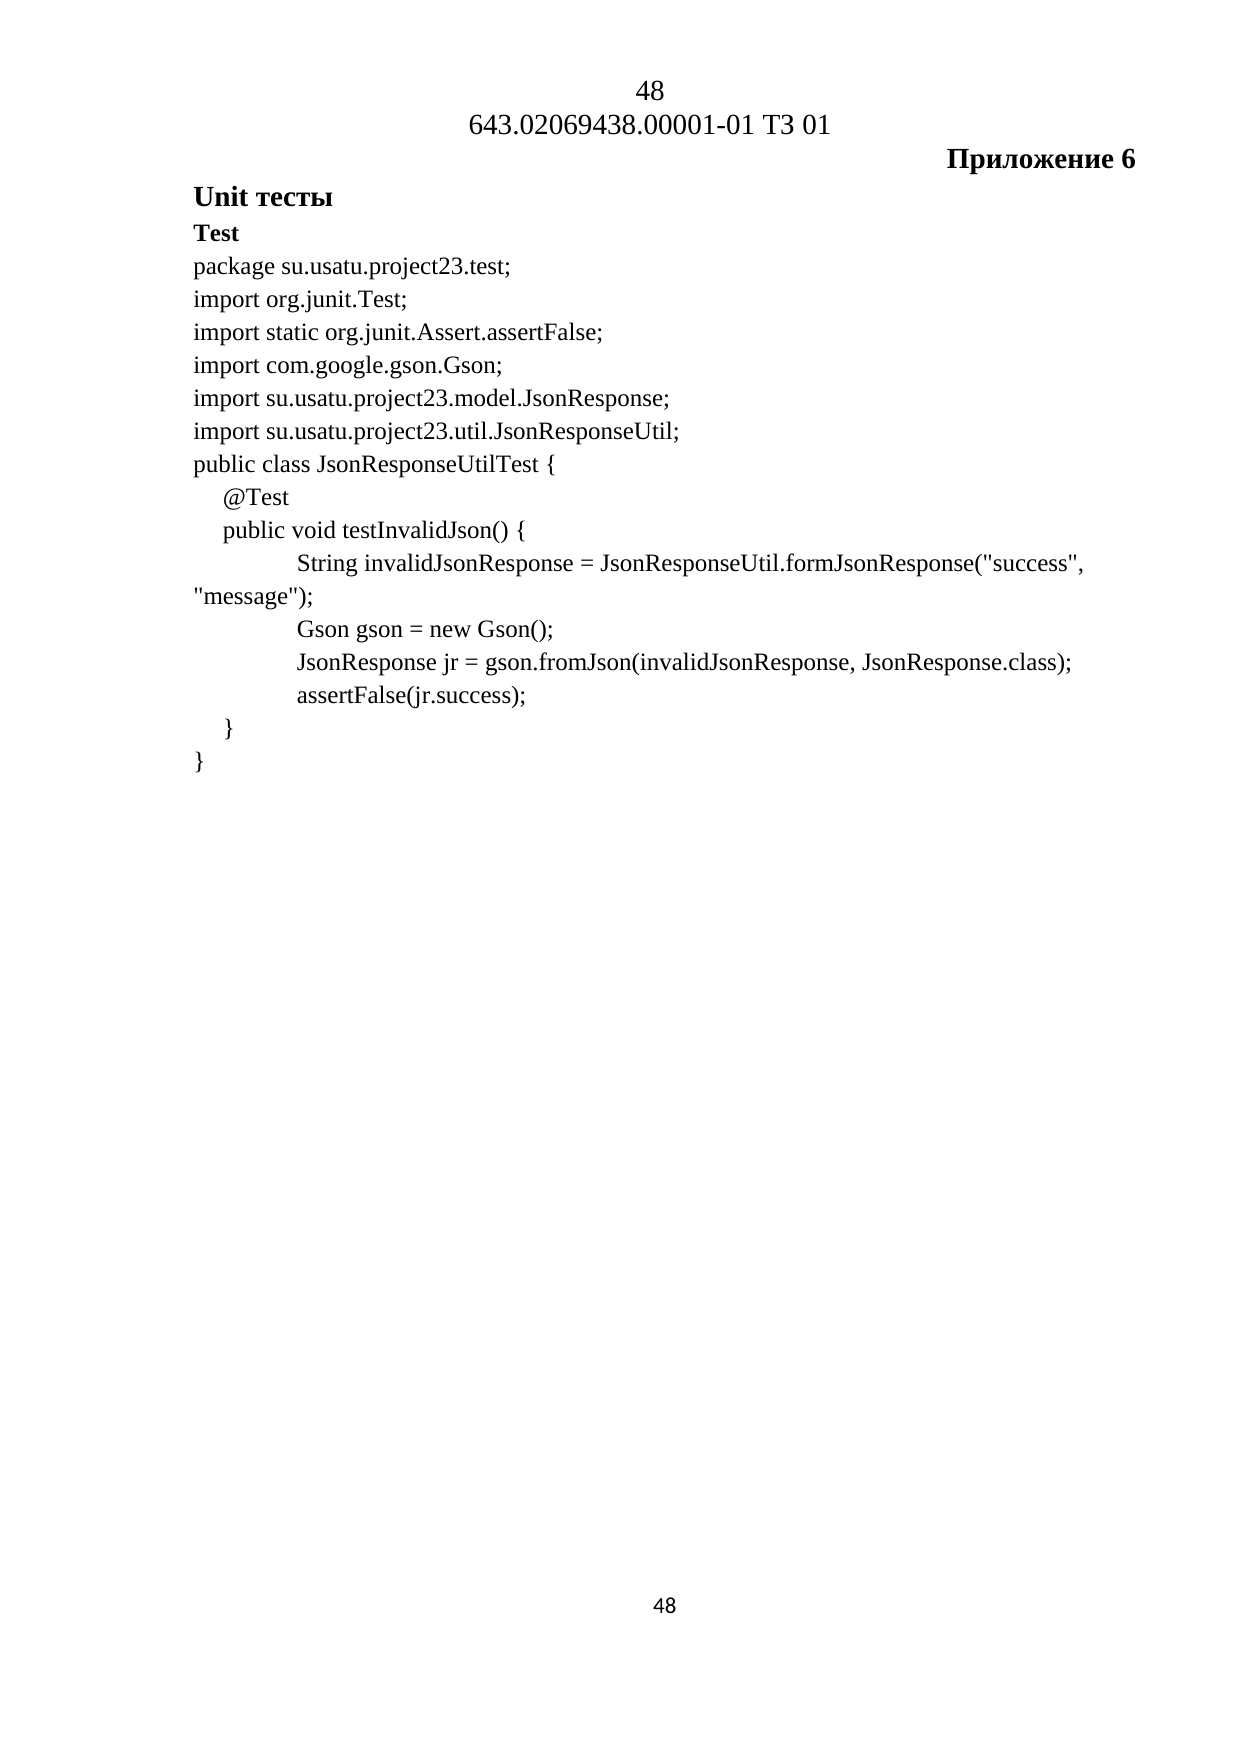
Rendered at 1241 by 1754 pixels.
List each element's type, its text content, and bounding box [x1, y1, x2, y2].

text import com.google.gson.Gson; [193, 350, 1136, 379]
text Gson gson = new Gson(); [193, 614, 1136, 643]
text import static org.junit.Assert.assertFalse; [193, 317, 1136, 346]
text package su.usatu.project23.test; [193, 251, 1136, 280]
text @Test [193, 482, 1136, 511]
text } [193, 746, 1136, 775]
text import org.junit.Test; [193, 284, 1136, 313]
text } [193, 713, 1136, 742]
text String invalidJsonResponse = JsonResponseUtil.formJsonResponse("success", "message"); [193, 548, 1136, 610]
text public class JsonResponseUtilTest { [193, 449, 1136, 478]
text import su.usatu.project23.model.JsonResponse; [193, 383, 1136, 412]
text JsonResponse jr = gson.fromJson(invalidJsonResponse, JsonResponse.class); [193, 647, 1136, 676]
text import su.usatu.project23.util.JsonResponseUtil; [193, 416, 1136, 445]
text assertFalse(jr.success); [193, 680, 1136, 709]
text Unit тесты [193, 179, 1136, 213]
text Test [193, 218, 1136, 247]
text public void testInvalidJson() { [193, 515, 1136, 544]
text Приложение 6 [75, 141, 1136, 174]
